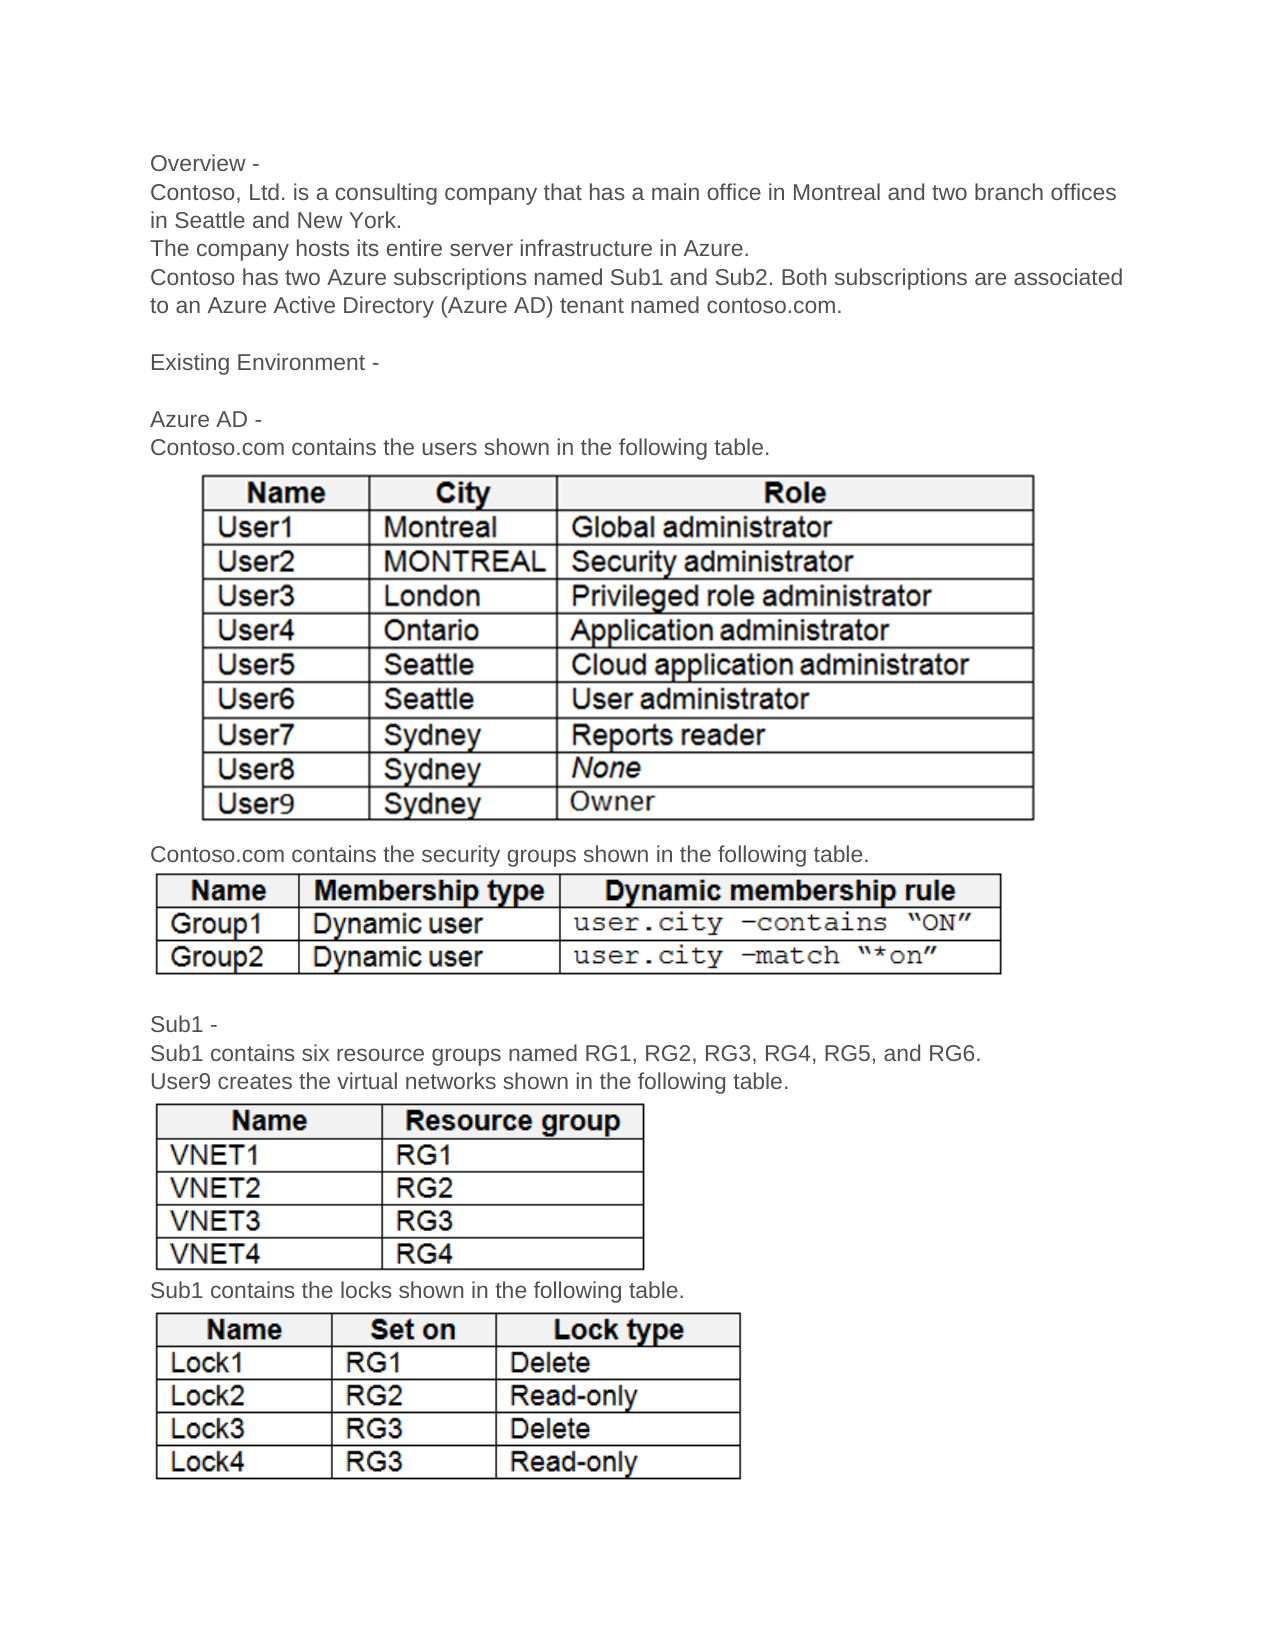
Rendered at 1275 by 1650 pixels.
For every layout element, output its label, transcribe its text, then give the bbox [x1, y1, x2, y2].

picture [150, 870, 1008, 981]
picture [150, 1305, 749, 1489]
picture [150, 462, 1044, 840]
picture [150, 1096, 654, 1275]
